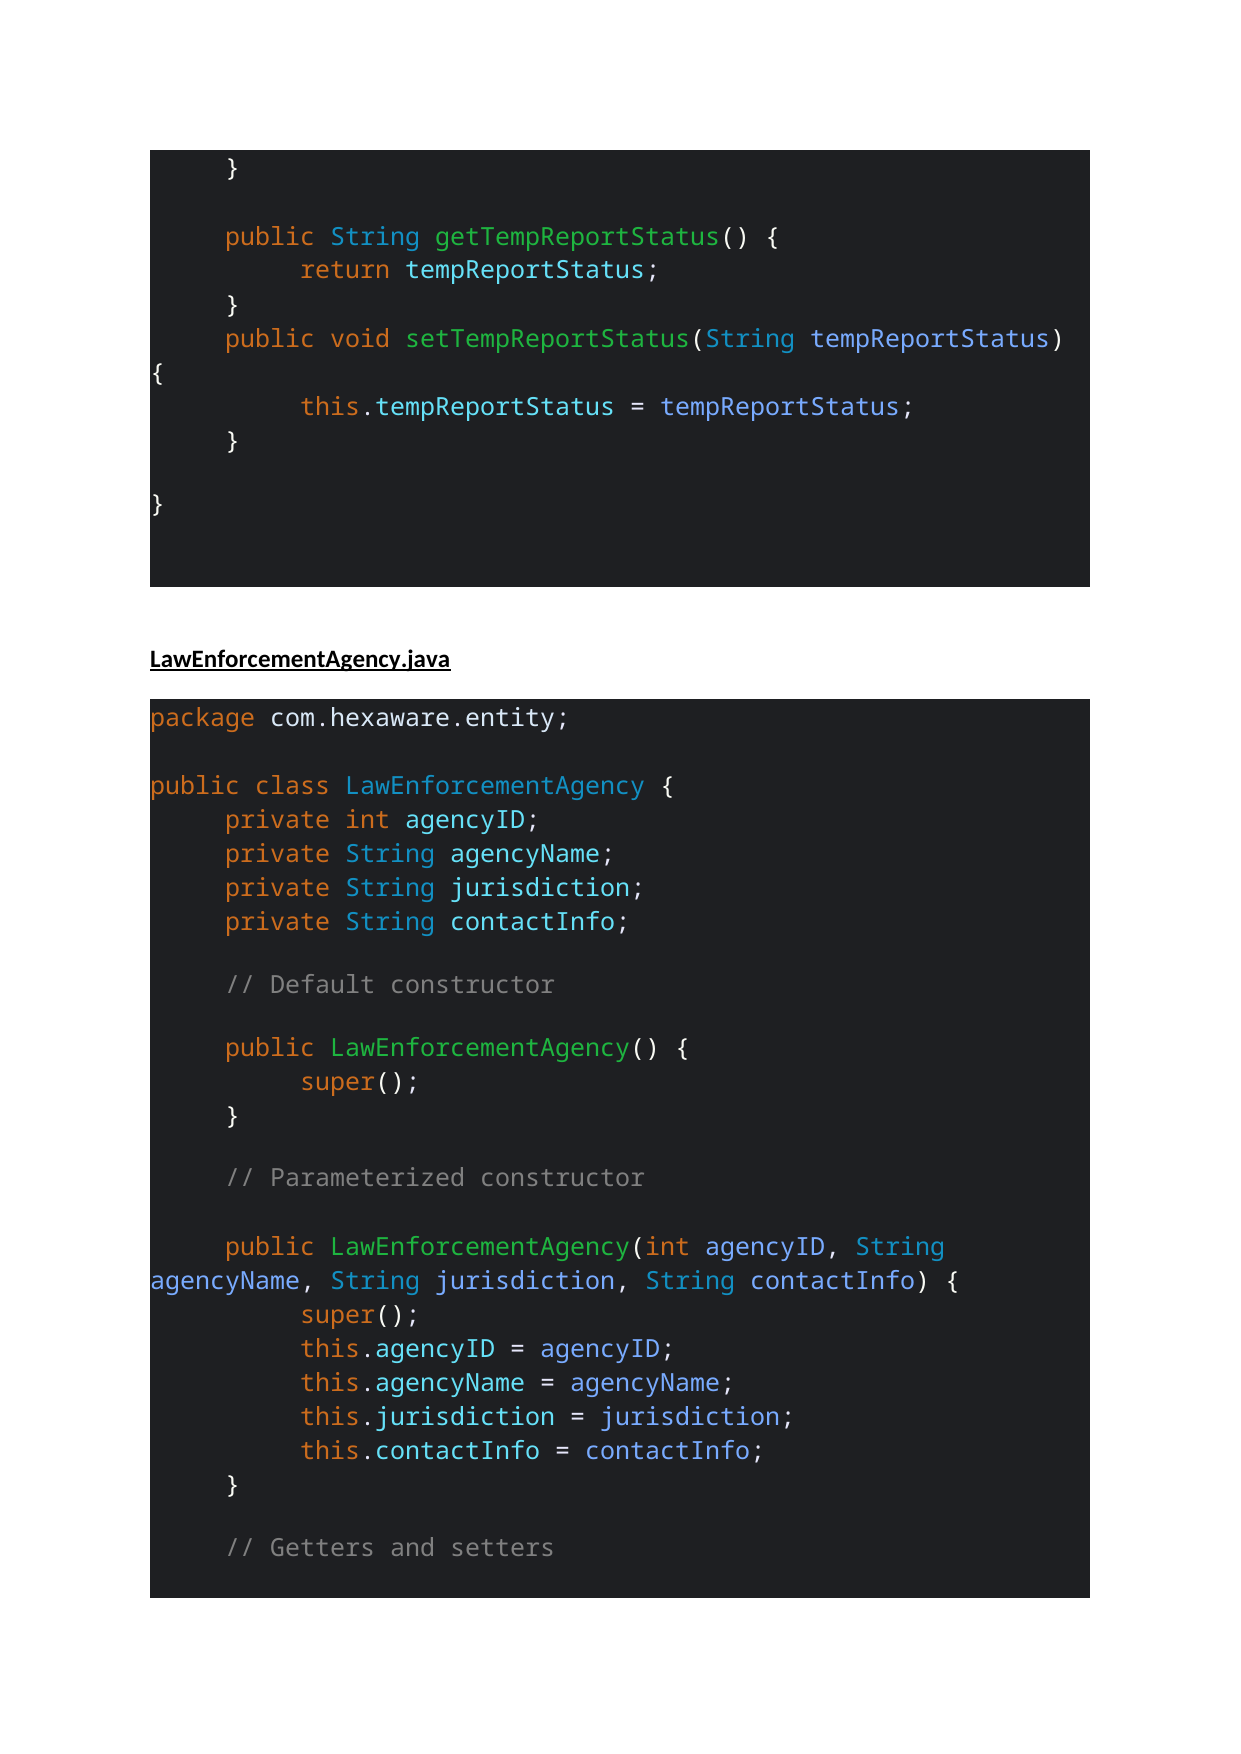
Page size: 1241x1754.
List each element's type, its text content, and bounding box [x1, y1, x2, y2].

text private int agencyID; [150, 801, 1090, 835]
text // Parameterized constructor [150, 1160, 1090, 1194]
text super(); [150, 1063, 1090, 1097]
text } [150, 422, 1090, 457]
text } [150, 150, 1090, 184]
text package com.hexaware.entity; [150, 699, 1090, 733]
text } [150, 485, 1090, 519]
text public void setTempReportStatus(String tempReportStatus) { [150, 320, 1090, 388]
text // Getters and setters [150, 1529, 1090, 1563]
text private String contactInfo; [150, 903, 1090, 938]
text this.jurisdiction = jurisdiction; [150, 1398, 1090, 1433]
text private String jurisdiction; [150, 869, 1090, 903]
text private String agencyName; [150, 835, 1090, 869]
text LawEnforcementAgency.java [150, 643, 1090, 674]
text public String getTempReportStatus() { [150, 218, 1090, 252]
text public LawEnforcementAgency() { [150, 1029, 1090, 1063]
text this.contactInfo = contactInfo; [150, 1433, 1090, 1467]
text this.agencyID = agencyID; [150, 1330, 1090, 1364]
text // Default constructor [150, 966, 1090, 1000]
text public class LawEnforcementAgency { [150, 767, 1090, 801]
text } [150, 286, 1090, 320]
text this.agencyName = agencyName; [150, 1364, 1090, 1398]
text super(); [150, 1296, 1090, 1330]
text public LawEnforcementAgency(int agencyID, String agencyName, String jurisdiction, String contactInfo) { [150, 1228, 1090, 1296]
text } [150, 1467, 1090, 1501]
text } [150, 1097, 1090, 1131]
text return tempReportStatus; [150, 252, 1090, 286]
text this.tempReportStatus = tempReportStatus; [150, 388, 1090, 422]
